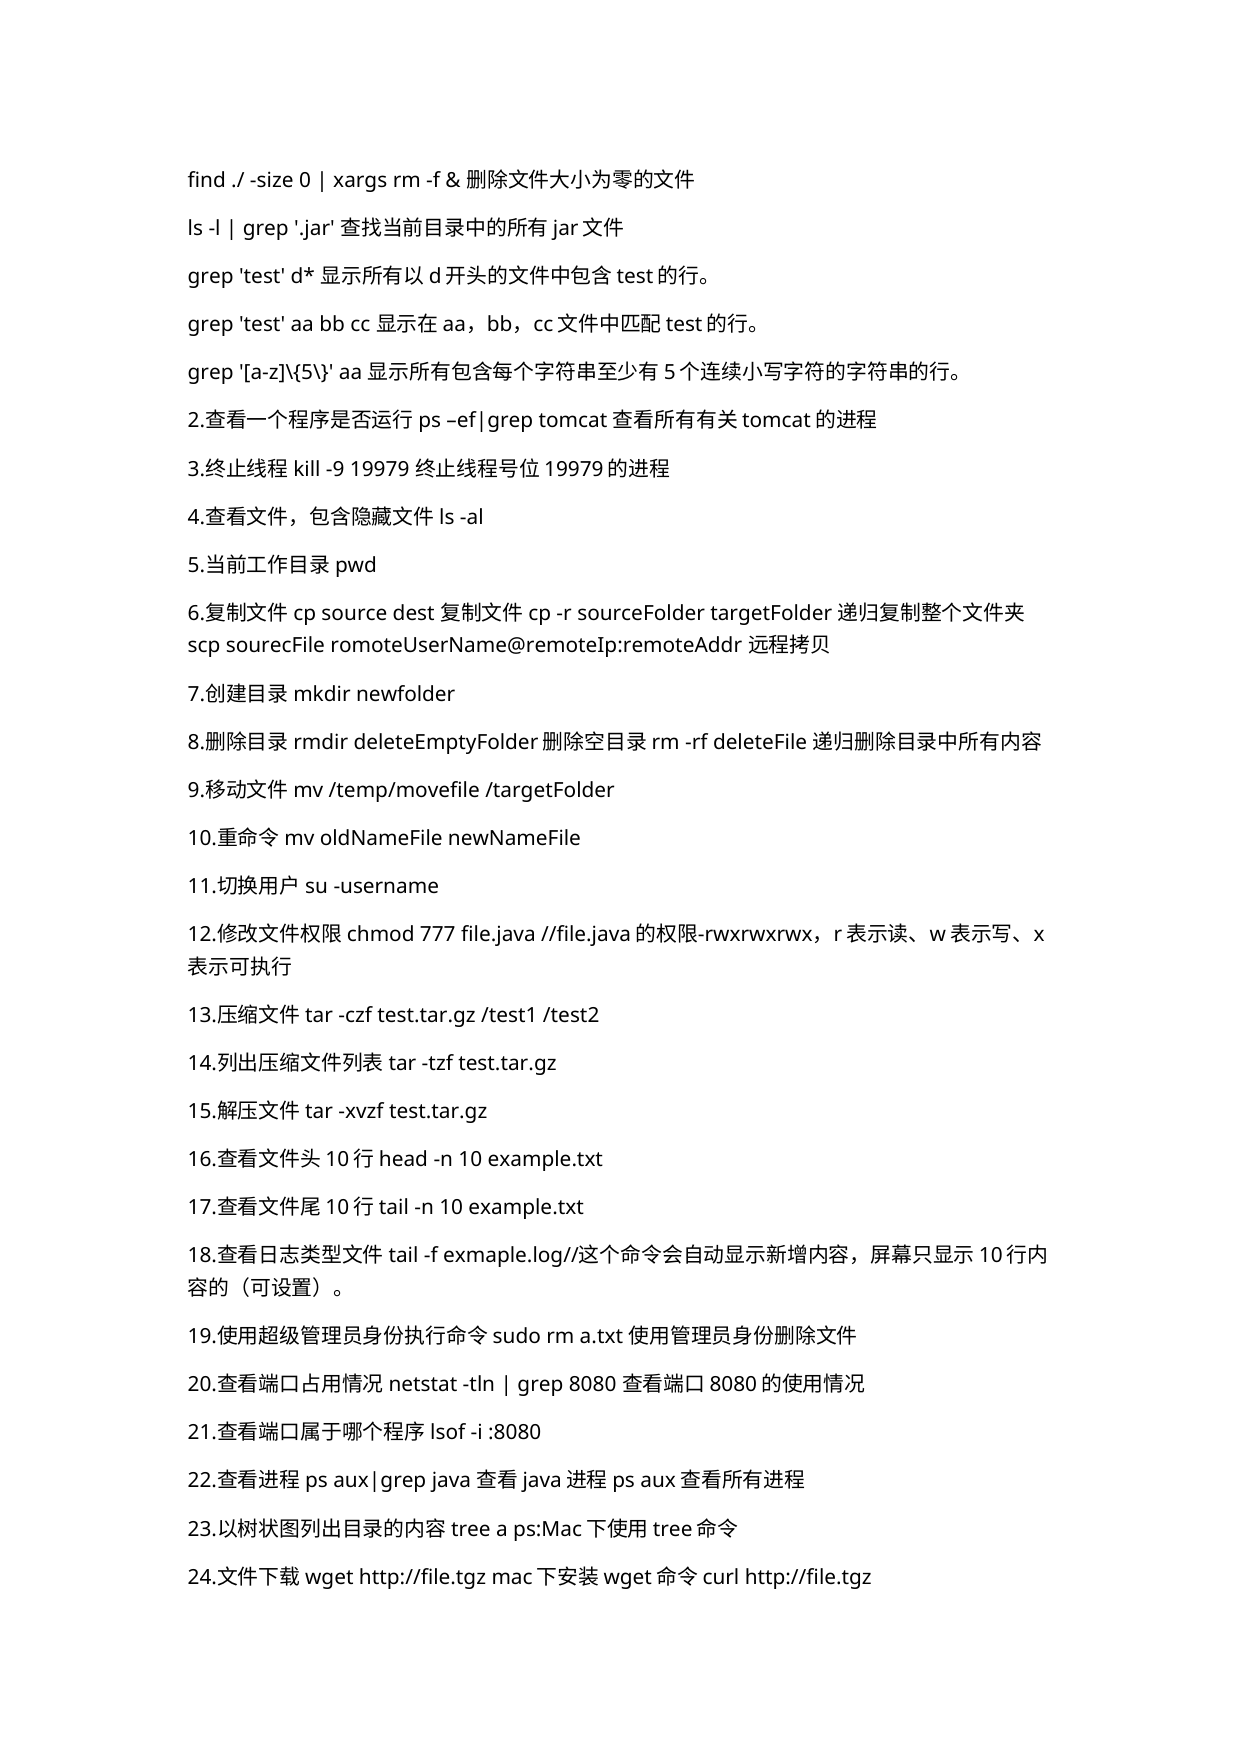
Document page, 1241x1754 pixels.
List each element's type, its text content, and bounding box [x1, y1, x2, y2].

text 8.删除目录 rmdir deleteEmptyFolder删除空目录 rm -rf deleteFile 递归删除目录中所有内容 [187, 724, 1053, 756]
text 18.查看日志类型文件 tail -f exmaple.log//这个命令会自动显示新增内容，屏幕只显示10行内容的（可设置）。 [187, 1238, 1053, 1303]
text 21.查看端口属于哪个程序 lsof -i :8080 [187, 1414, 1053, 1447]
text 22.查看进程 ps aux|grep java 查看java进程 ps aux查看所有进程 [187, 1463, 1053, 1495]
text find ./ -size 0 | xargs rm -f & 删除文件大小为零的文件 [187, 162, 1053, 194]
text 24.文件下载 wget http://file.tgz mac下安装wget命令 curl http://file.tgz [187, 1559, 1053, 1591]
text grep 'test' aa bb cc 显示在aa，bb，cc文件中匹配test的行。 [187, 306, 1053, 339]
text 3.终止线程 kill -9 19979 终止线程号位19979的进程 [187, 451, 1053, 483]
text 2.查看一个程序是否运行 ps –ef|grep tomcat 查看所有有关tomcat的进程 [187, 403, 1053, 435]
text 17.查看文件尾10行 tail -n 10 example.txt [187, 1189, 1053, 1222]
text 13.压缩文件 tar -czf test.tar.gz /test1 /test2 [187, 997, 1053, 1029]
text 16.查看文件头10行 head -n 10 example.txt [187, 1141, 1053, 1174]
text 19.使用超级管理员身份执行命令 sudo rm a.txt 使用管理员身份删除文件 [187, 1318, 1053, 1351]
text ls -l | grep '.jar' 查找当前目录中的所有jar文件 [187, 210, 1053, 243]
text 20.查看端口占用情况 netstat -tln | grep 8080 查看端口8080的使用情况 [187, 1366, 1053, 1399]
text 10.重命令 mv oldNameFile newNameFile [187, 820, 1053, 853]
text 11.切换用户 su -username [187, 868, 1053, 901]
text 12.修改文件权限 chmod 777 file.java //file.java的权限-rwxrwxrwx，r表示读、w表示写、x表示可执行 [187, 916, 1053, 981]
text 4.查看文件，包含隐藏文件 ls -al [187, 499, 1053, 531]
text 15.解压文件 tar -xvzf test.tar.gz [187, 1093, 1053, 1126]
text 7.创建目录 mkdir newfolder [187, 676, 1053, 708]
text 14.列出压缩文件列表 tar -tzf test.tar.gz [187, 1045, 1053, 1078]
text 23.以树状图列出目录的内容 tree a ps:Mac下使用tree命令 [187, 1511, 1053, 1543]
text 9.移动文件 mv /temp/movefile /targetFolder [187, 772, 1053, 804]
text grep 'test' d* 显示所有以d开头的文件中包含test的行。 [187, 258, 1053, 291]
text 6.复制文件 cp source dest 复制文件 cp -r sourceFolder targetFolder 递归复制整个文件夹 scp sourecFile romoteUserName@remoteIp:remoteAddr 远程拷贝 [187, 595, 1053, 660]
text grep '[a-z]\{5\}' aa 显示所有包含每个字符串至少有5个连续小写字符的字符串的行。 [187, 354, 1053, 387]
text 5.当前工作目录 pwd [187, 547, 1053, 579]
